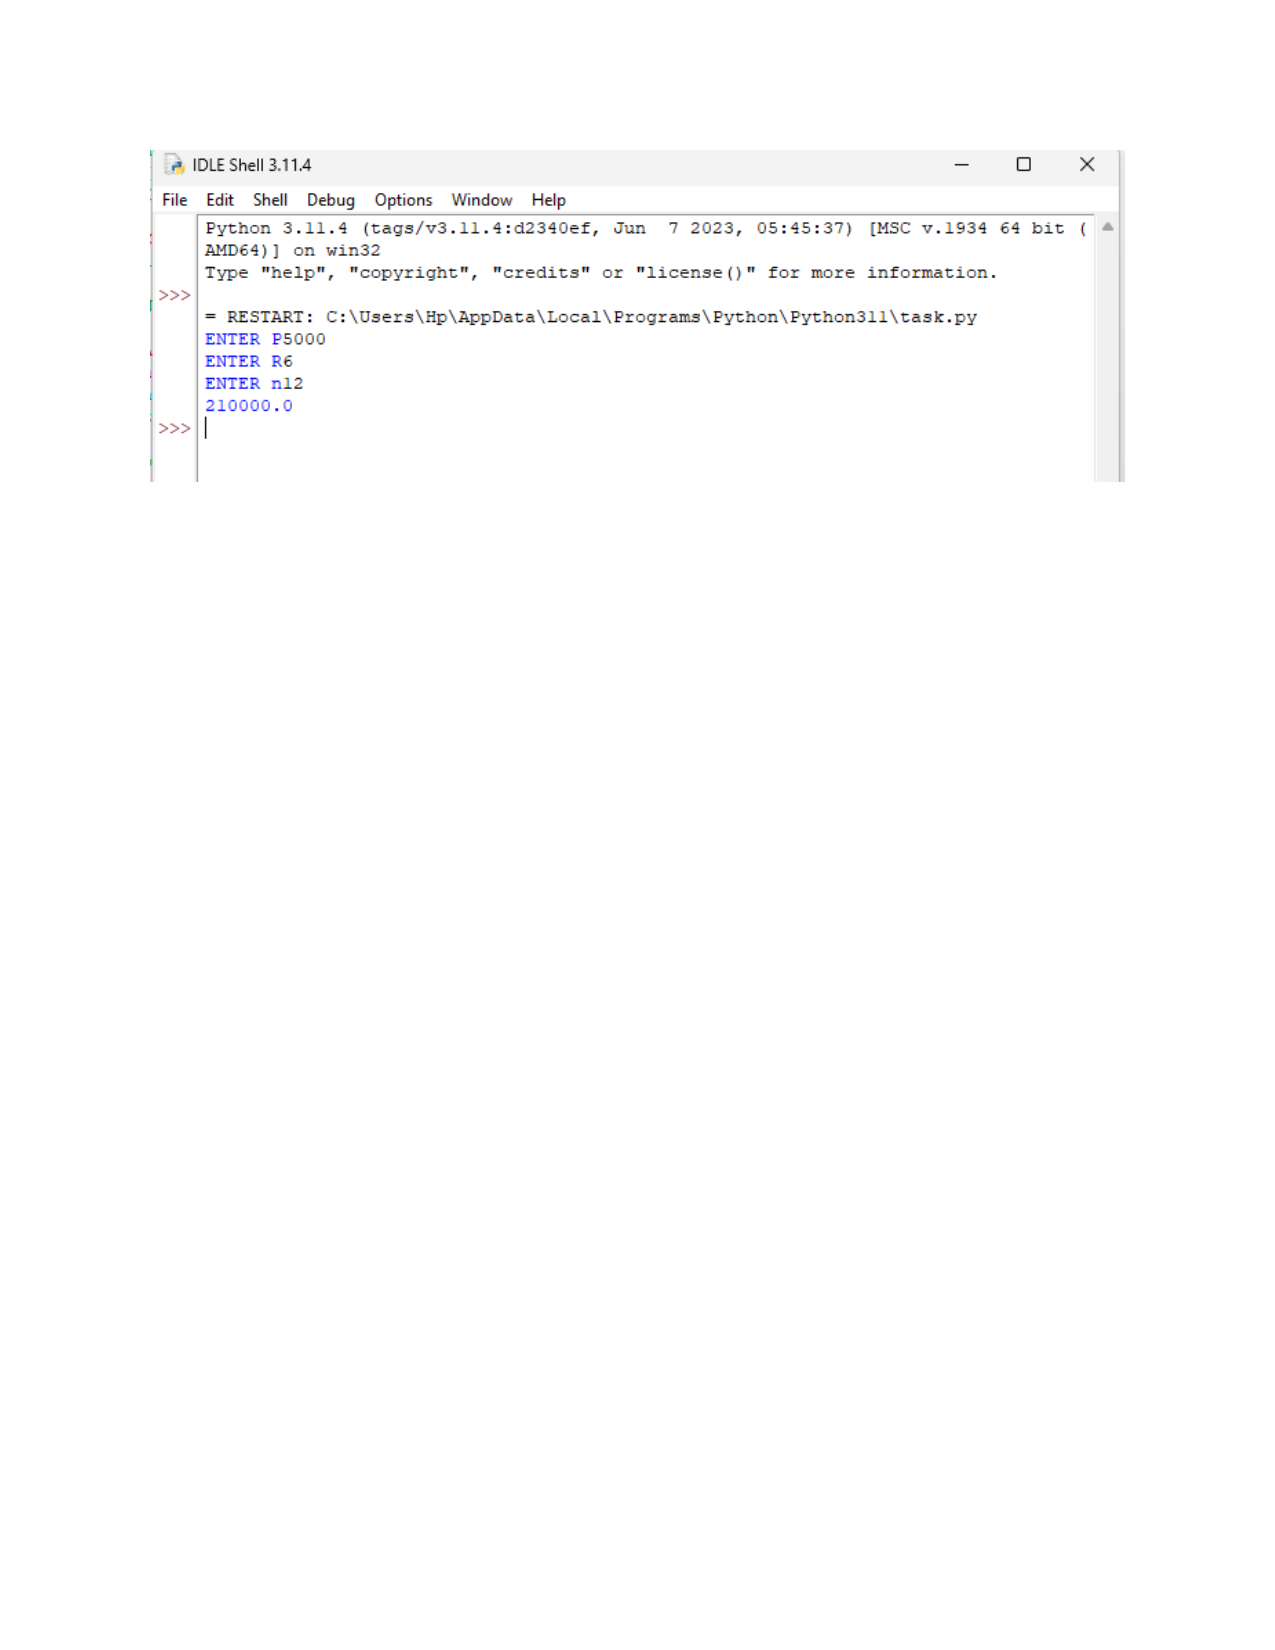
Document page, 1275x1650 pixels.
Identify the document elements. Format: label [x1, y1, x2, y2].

picture [150, 150, 1125, 482]
